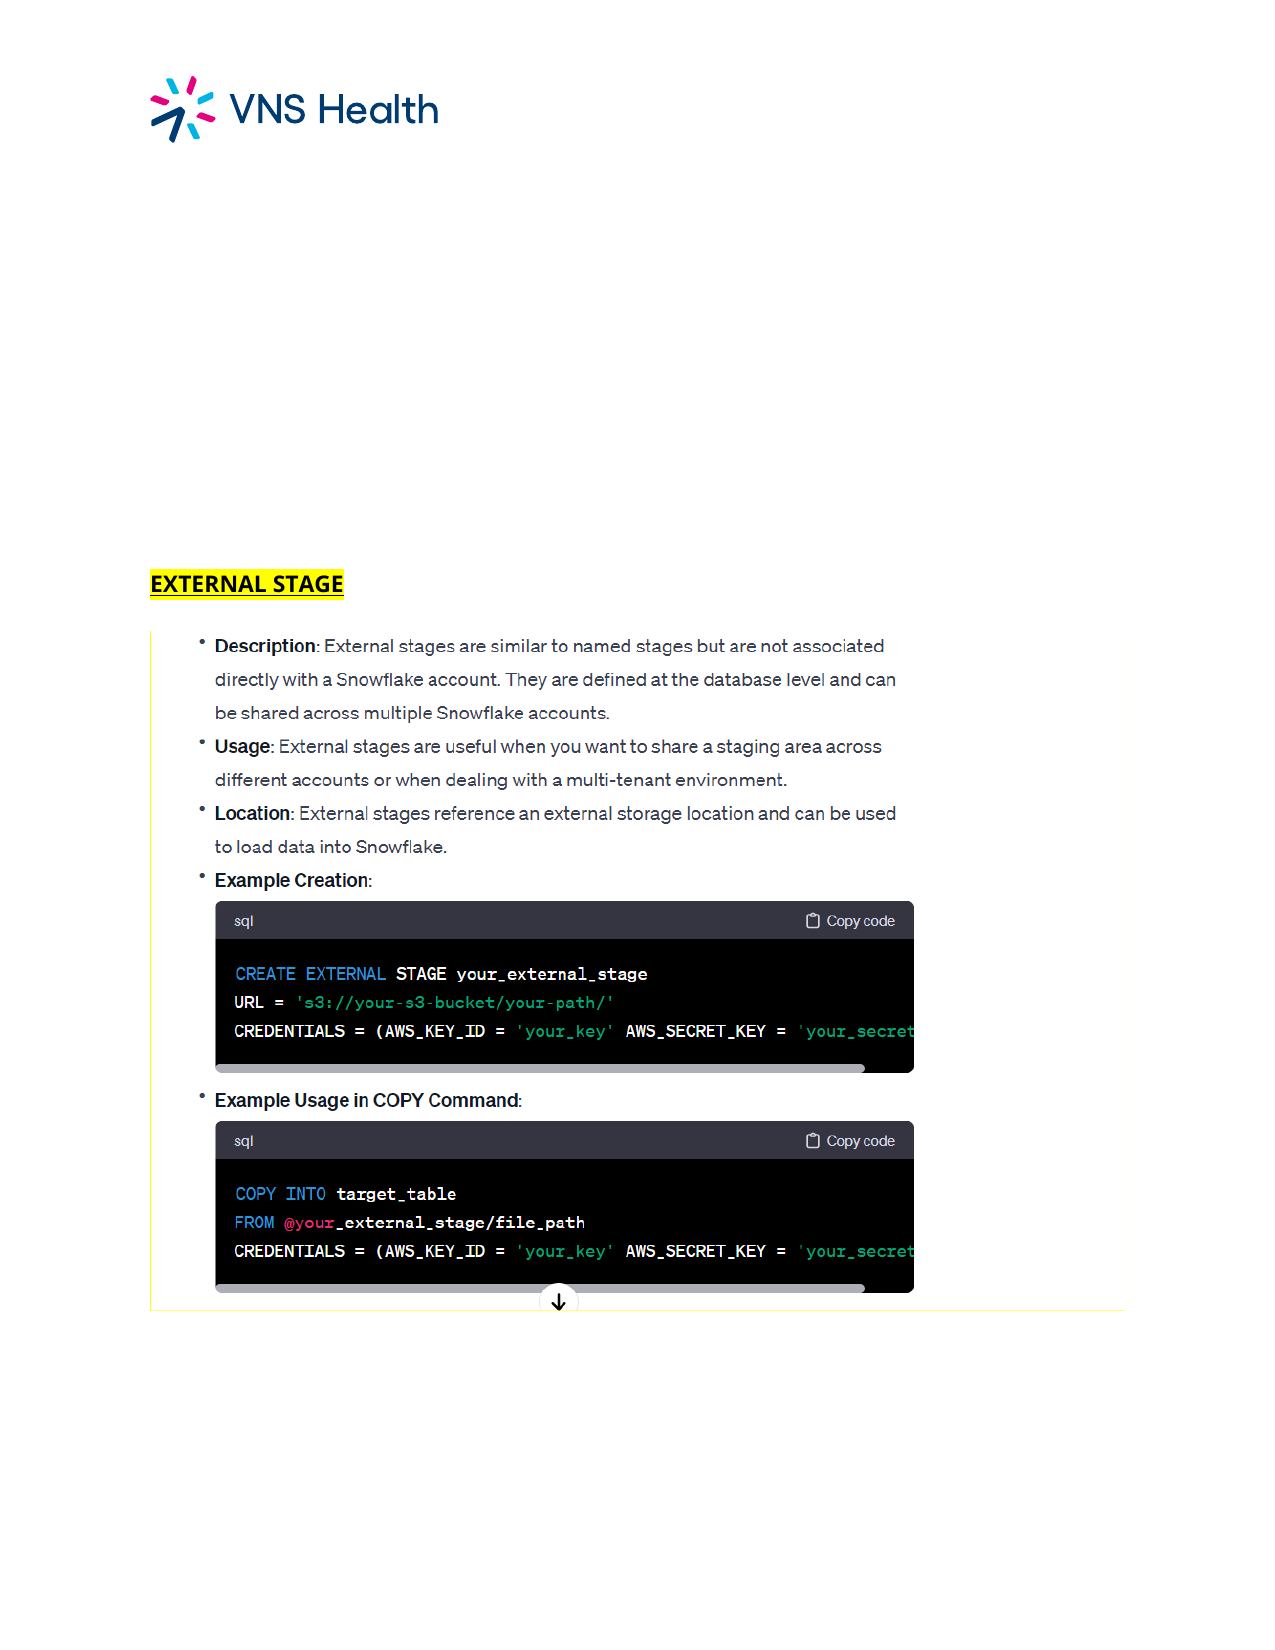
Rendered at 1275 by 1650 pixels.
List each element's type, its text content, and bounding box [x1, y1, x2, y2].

text EXTERNAL STAGE [150, 568, 1125, 600]
picture [150, 631, 1125, 1311]
